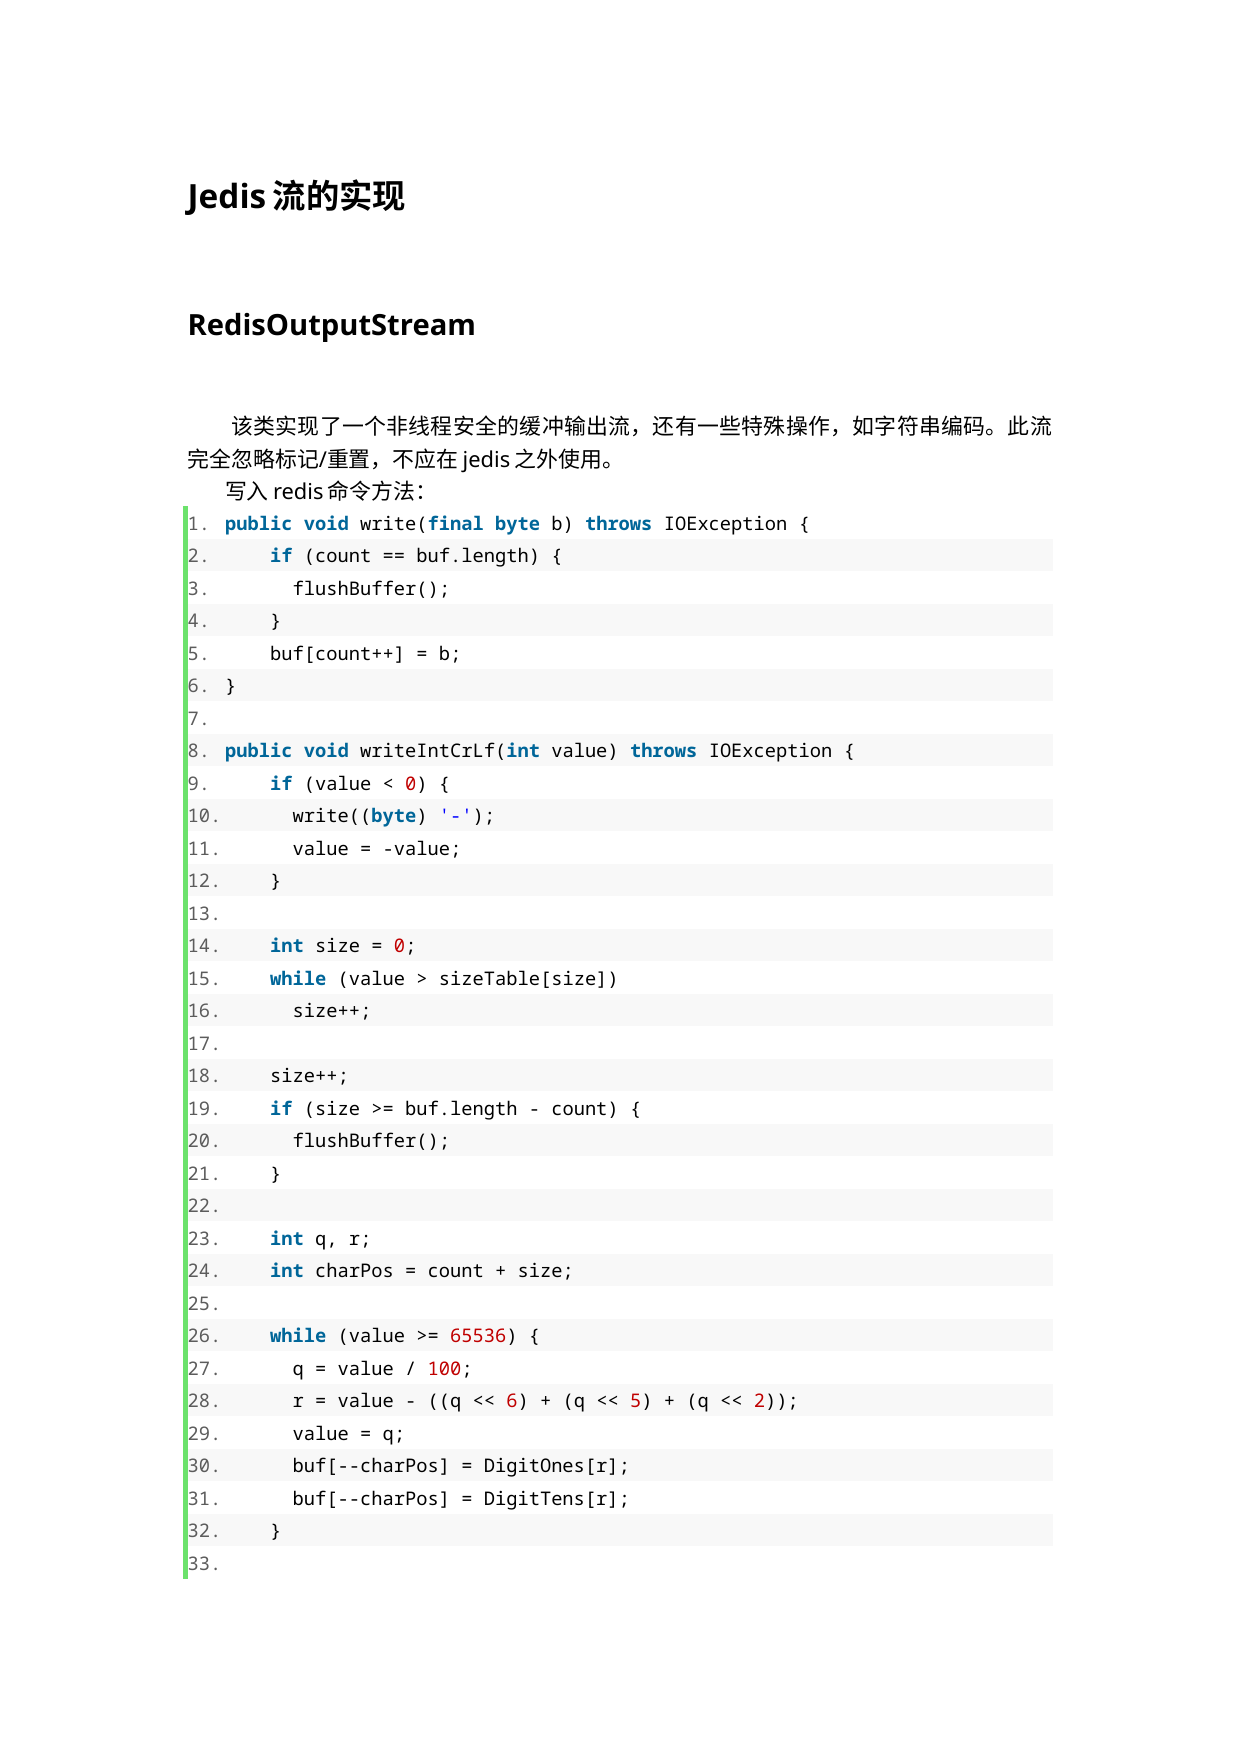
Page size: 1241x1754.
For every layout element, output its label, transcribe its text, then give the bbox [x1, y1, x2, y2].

list r = value - ((q << 6) + (q << 5) + (q << 2)); [188, 1384, 1053, 1416]
list if (size >= buf.length - count) { [188, 1091, 1053, 1124]
list value = q; [188, 1416, 1053, 1449]
text 该类实现了一个非线程安全的缓冲输出流，还有一些特殊操作，如字符串编码。此流完全忽略标记/重置，不应在jedis之外使用。 [187, 409, 1053, 474]
list int q, r; [188, 1221, 1053, 1254]
text 写入redis命令方法： [187, 474, 1053, 506]
list write((byte) '-'); [188, 799, 1053, 831]
list while (value >= 65536) { [188, 1319, 1053, 1351]
list buf[count++] = b; [188, 636, 1053, 669]
list } [188, 669, 1053, 701]
list q = value / 100; [188, 1351, 1053, 1384]
list int size = 0; [188, 929, 1053, 961]
list flushBuffer(); [188, 571, 1053, 604]
list public void writeIntCrLf(int value) throws IOException { [188, 734, 1053, 766]
list flushBuffer(); [188, 1124, 1053, 1156]
list value = -value; [188, 831, 1053, 864]
list } [188, 864, 1053, 896]
list size++; [188, 1059, 1053, 1091]
list buf[--charPos] = DigitTens[r]; [188, 1481, 1053, 1514]
subtitle RedisOutputStream [187, 291, 1053, 356]
list if (count == buf.length) { [188, 539, 1053, 571]
list int charPos = count + size; [188, 1254, 1053, 1286]
list size++; [188, 994, 1053, 1026]
subtitle Jedis流的实现 [187, 162, 1053, 227]
list if (value < 0) { [188, 766, 1053, 799]
list buf[--charPos] = DigitOnes[r]; [188, 1449, 1053, 1481]
list } [188, 1156, 1053, 1189]
list } [188, 604, 1053, 636]
list while (value > sizeTable[size]) [188, 961, 1053, 994]
list public void write(final byte b) throws IOException { [188, 506, 1053, 539]
list } [188, 1514, 1053, 1546]
